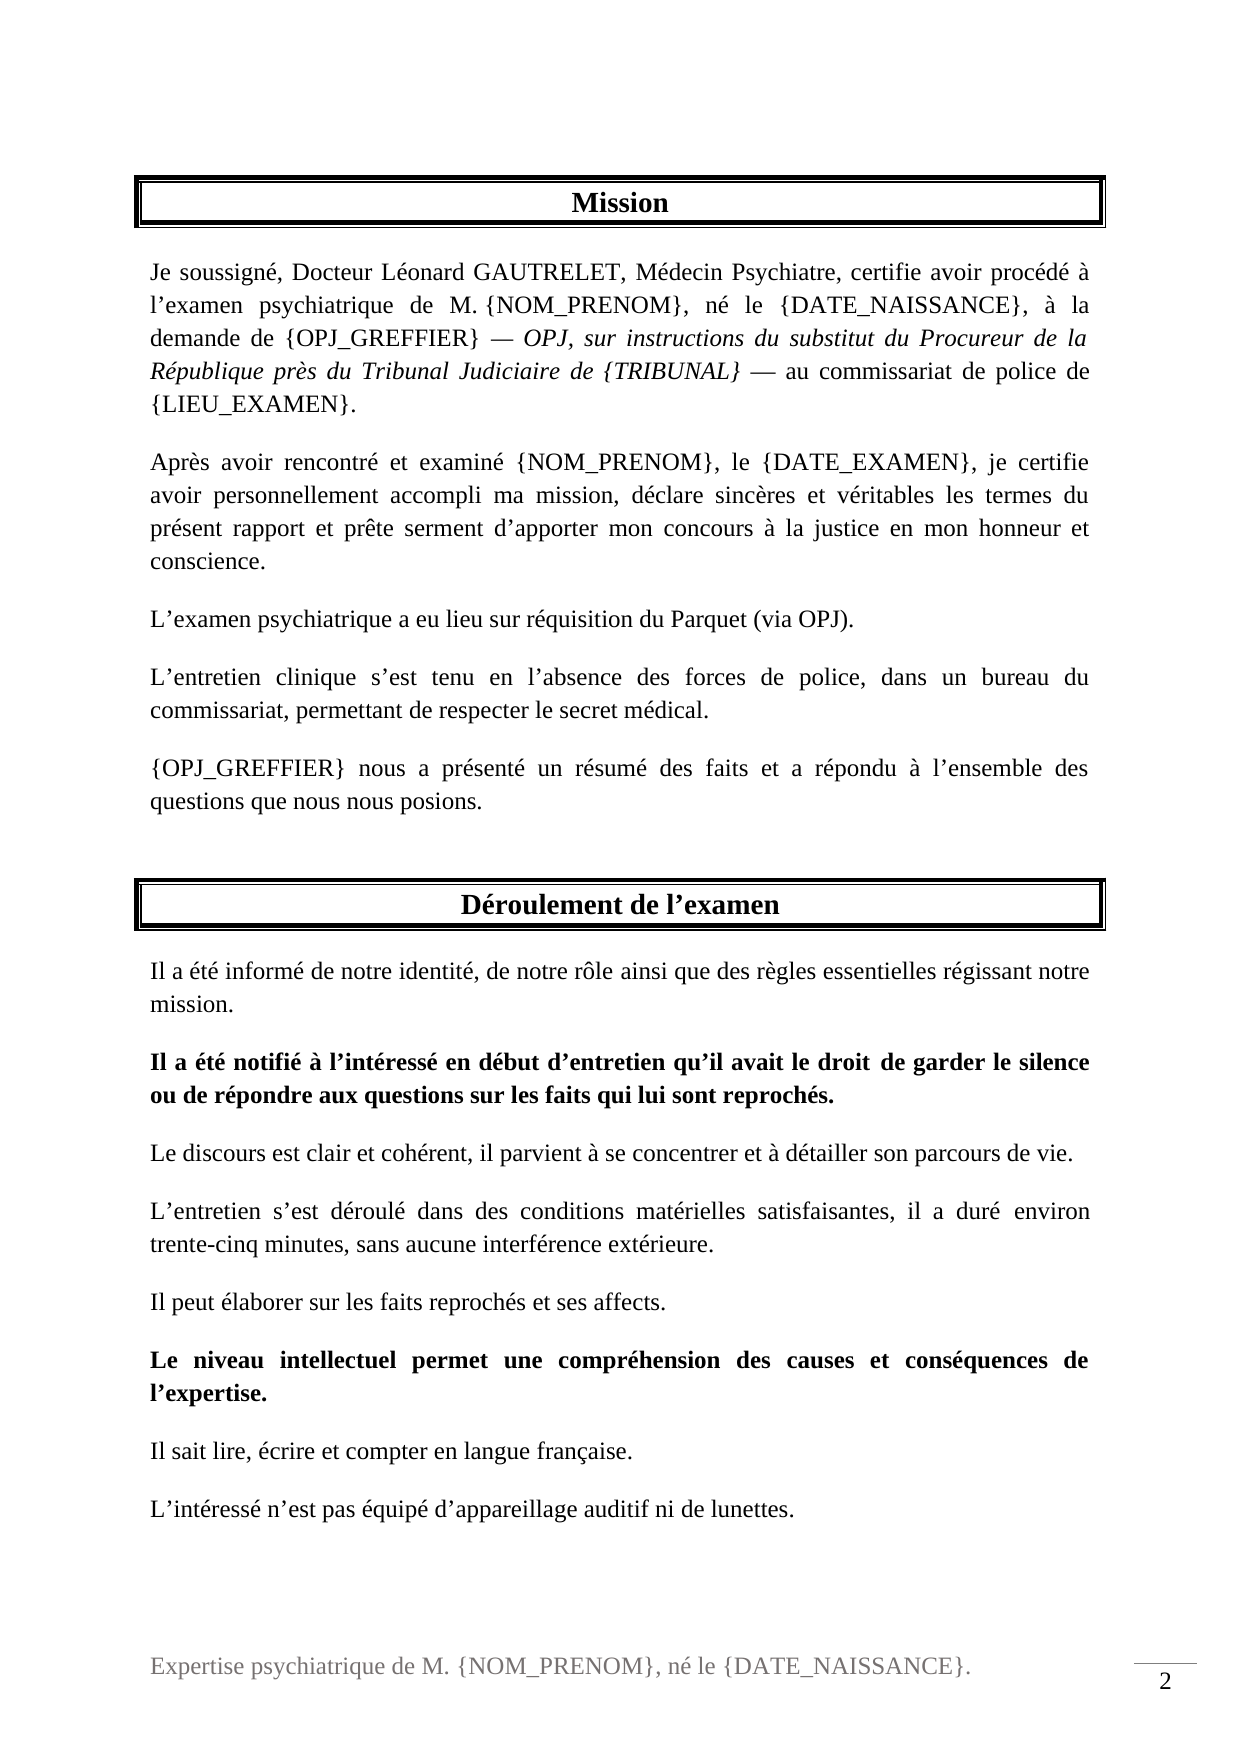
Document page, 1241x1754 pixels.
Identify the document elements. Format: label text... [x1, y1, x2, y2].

text L’intéressé n’est pas équipé d’appareillage auditif ni de lunettes. [150, 1494, 1090, 1523]
text L’entretien clinique s’est tenu en l’absence des forces de police, dans un bureau du commissariat, permettant de respecter le secret médical. [150, 662, 1090, 724]
text Je soussigné, Docteur Léonard GAUTRELET, Médecin Psychiatre, certifie avoir procédé à l’examen psychiatrique de M. {NOM_PRENOM}, né le {DATE_NAISSANCE}, à la demande de {OPJ_GREFFIER} — OPJ, sur instructions du substitut du Procureur de la République près du Tribunal Judiciaire de {TRIBUNAL} — au commissariat de police de {LIEU_EXAMEN}. [150, 257, 1090, 418]
text L’entretien s’est déroulé dans des conditions matérielles satisfaisantes, il a duré environ trente-cinq minutes, sans aucune interférence extérieure. [150, 1196, 1090, 1258]
subtitle Mission [142, 183, 1099, 220]
text Il a été notifié à l’intéressé en début d’entretien qu’il avait le droit de garder le silence ou de répondre aux questions sur les faits qui lui sont reprochés. [150, 1047, 1090, 1108]
text Il peut élaborer sur les faits reprochés et ses affects. [150, 1287, 1090, 1316]
subtitle Déroulement de l’examen [142, 885, 1099, 923]
text Le discours est clair et cohérent, il parvient à se concentrer et à détailler son parcours de vie. [150, 1138, 1090, 1167]
text Il a été informé de notre identité, de notre rôle ainsi que des règles essentielles régissant notre mission. [150, 956, 1090, 1017]
text L’examen psychiatrique a eu lieu sur réquisition du Parquet (via OPJ). [150, 604, 1090, 633]
text Il sait lire, écrire et compter en langue française. [150, 1436, 1090, 1465]
text Après avoir rencontré et examiné {NOM_PRENOM}, le {DATE_EXAMEN}, je certifie avoir personnellement accompli ma mission, déclare sincères et véritables les termes du présent rapport et prête serment d’apporter mon concours à la justice en mon honneur et conscience. [150, 447, 1090, 575]
text {OPJ_GREFFIER} nous a présenté un résumé des faits et a répondu à l’ensemble des questions que nous nous posions. [150, 753, 1090, 815]
text Le niveau intellectuel permet une compréhension des causes et conséquences de l’expertise. [150, 1345, 1090, 1407]
